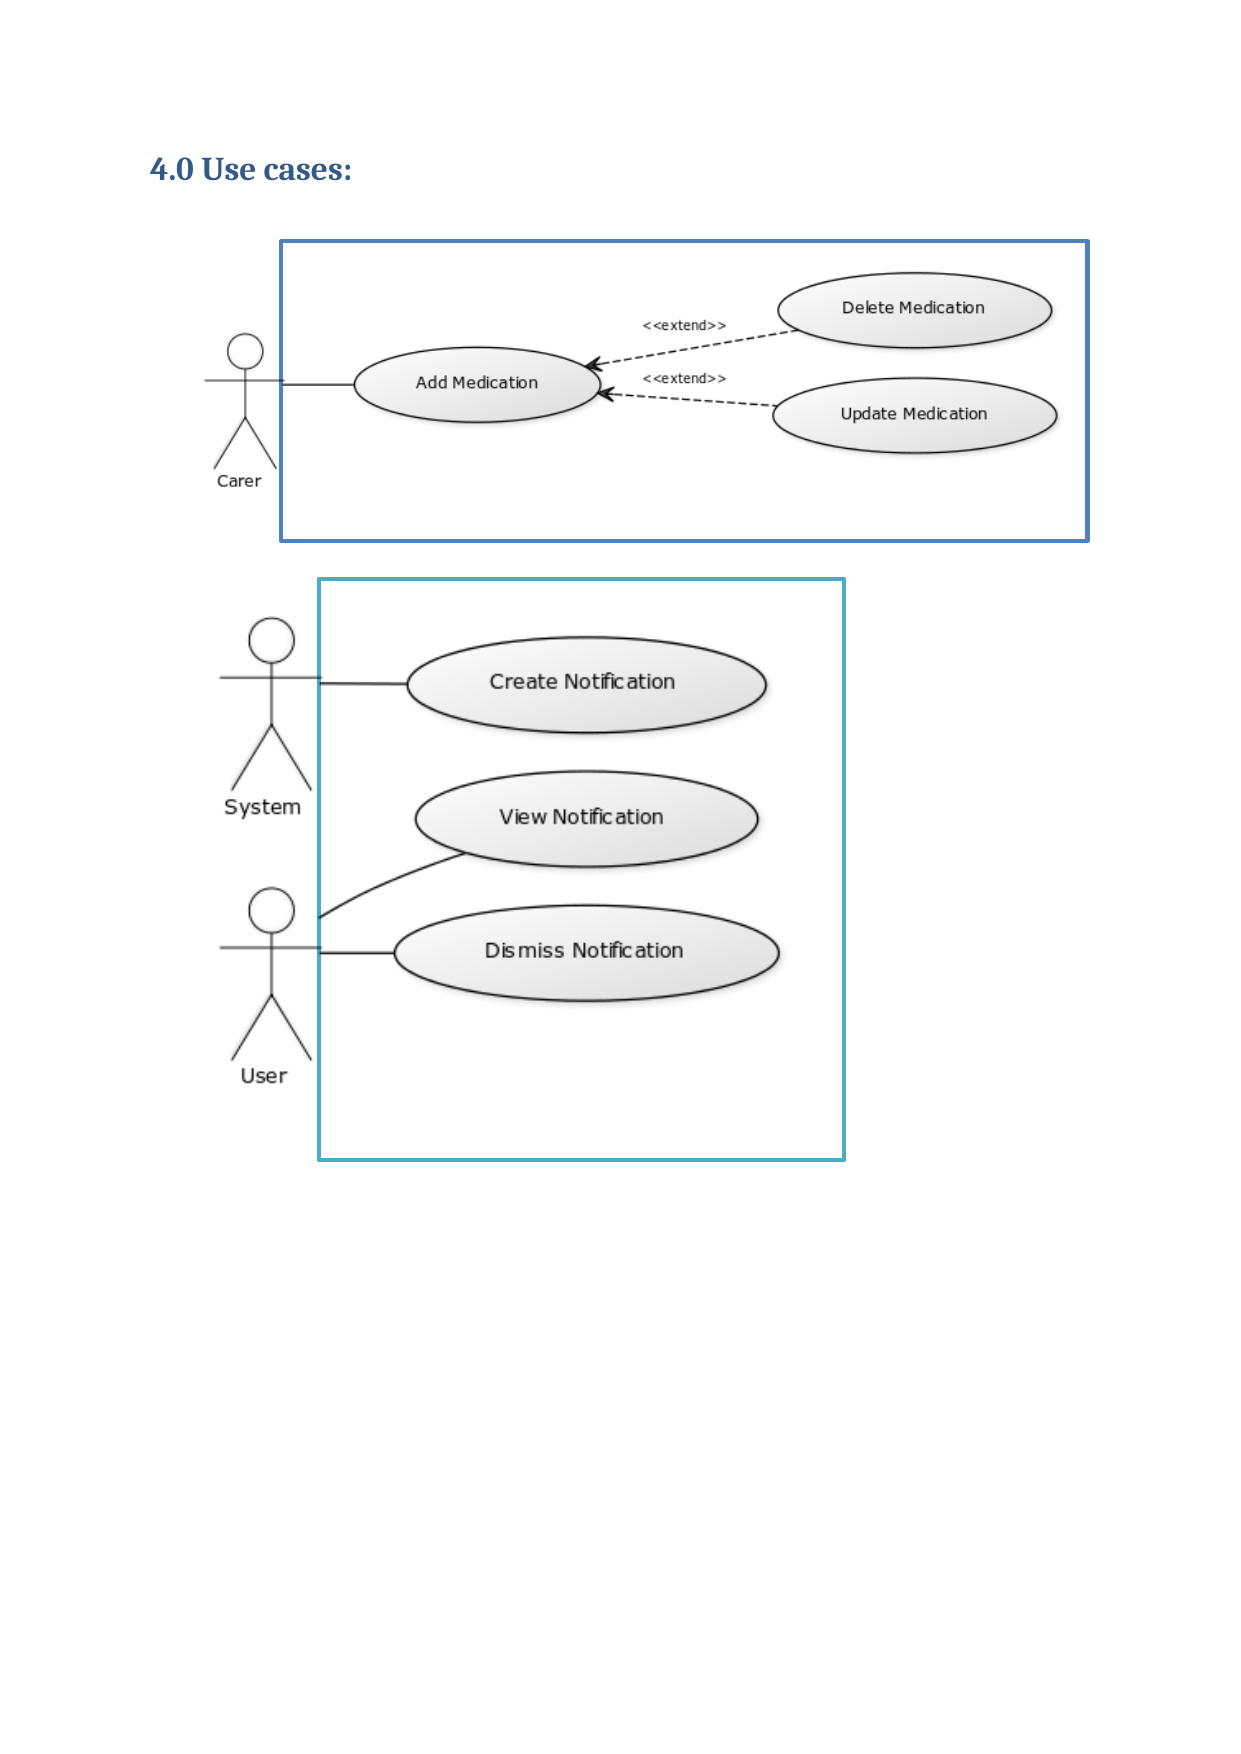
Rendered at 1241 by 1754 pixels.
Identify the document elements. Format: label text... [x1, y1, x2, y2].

picture [150, 241, 1090, 536]
subtitle 4.0 Use cases: [150, 150, 1090, 188]
picture [150, 539, 823, 1146]
